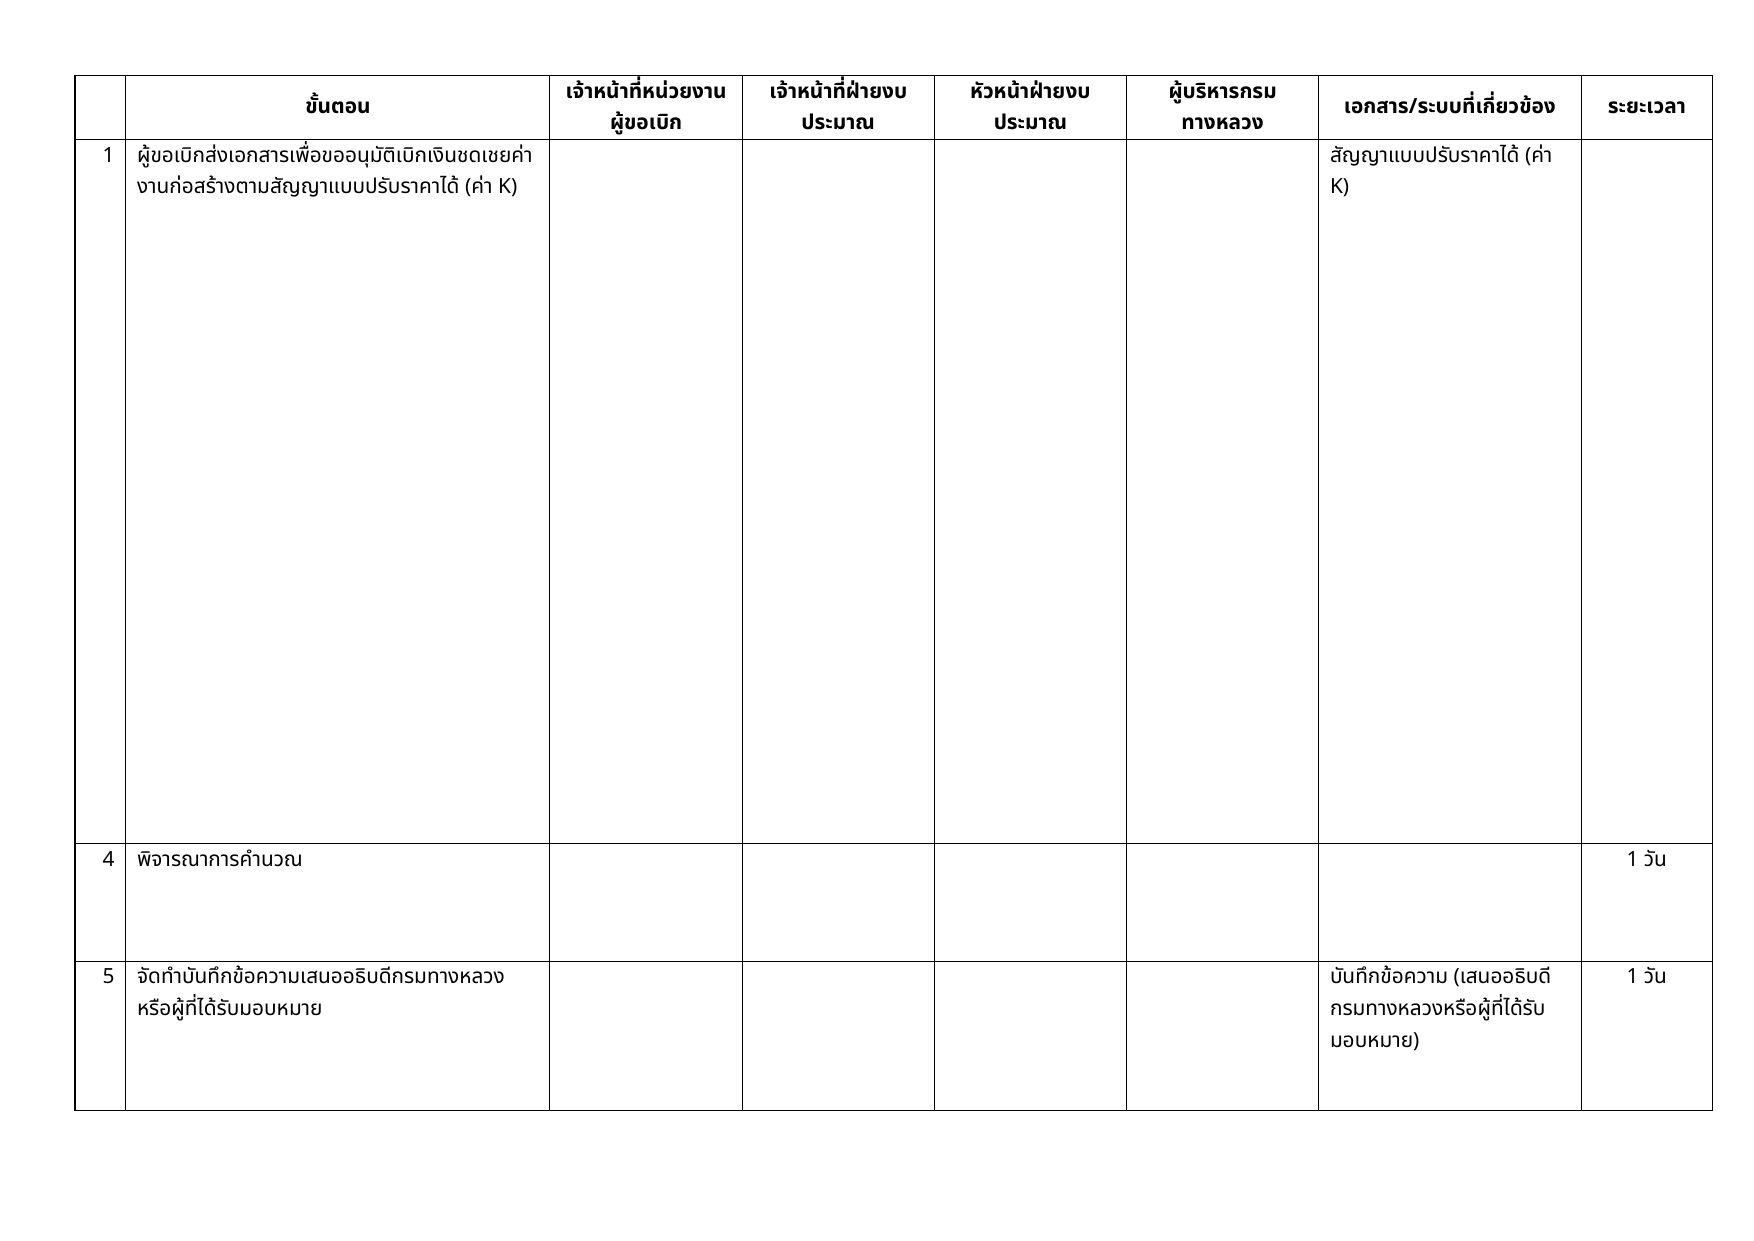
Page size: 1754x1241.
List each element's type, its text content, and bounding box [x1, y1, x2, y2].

table_header [76, 76, 125, 139]
table_cell สัญญาแบบปรับราคาได้ (ค่า K) [1319, 140, 1581, 843]
table_cell [743, 844, 934, 961]
table_cell [1127, 844, 1318, 961]
table_cell [1127, 962, 1318, 1110]
table_cell [1582, 140, 1712, 843]
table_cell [126, 140, 549, 843]
table_cell [743, 140, 934, 843]
table_header ขั้นตอน [126, 76, 549, 139]
table_cell [550, 962, 742, 1110]
table_cell 5 [76, 962, 125, 1110]
table_cell [935, 844, 1126, 961]
table_header หัวหน้าฝ่ายงบประมาณ [935, 76, 1126, 139]
table_cell 1 [76, 140, 125, 843]
table_header ผู้บริหารกรมทางหลวง [1127, 76, 1318, 139]
table_cell [550, 844, 742, 961]
table_header ระยะเวลา [1582, 76, 1712, 139]
table_cell [743, 962, 934, 1110]
table_cell [1319, 844, 1581, 961]
table_cell 4 [76, 844, 125, 961]
table_cell พิจารณาการคำนวณ [126, 844, 549, 961]
table_cell [935, 140, 1126, 843]
table_header เจ้าหน้าที่ฝ่ายงบประมาณ [743, 76, 934, 139]
table_cell จัดทำบันทึกข้อความเสนออธิบดีกรมทางหลวงหรือผู้ที่ได้รับมอบหมาย [126, 962, 549, 1110]
table_cell [550, 140, 742, 843]
table_cell 1 วัน [1582, 962, 1712, 1110]
table_cell บันทึกข้อความ (เสนออธิบดีกรมทางหลวงหรือผู้ที่ได้รับมอบหมาย) [1319, 962, 1581, 1110]
table_cell [935, 962, 1126, 1110]
table_header เอกสาร/ระบบที่เกี่ยวข้อง [1319, 76, 1581, 139]
table_header เจ้าหน้าที่หน่วยงานผู้ขอเบิก [550, 76, 742, 139]
table_cell 1 วัน [1582, 844, 1712, 961]
table_cell [1127, 140, 1318, 843]
